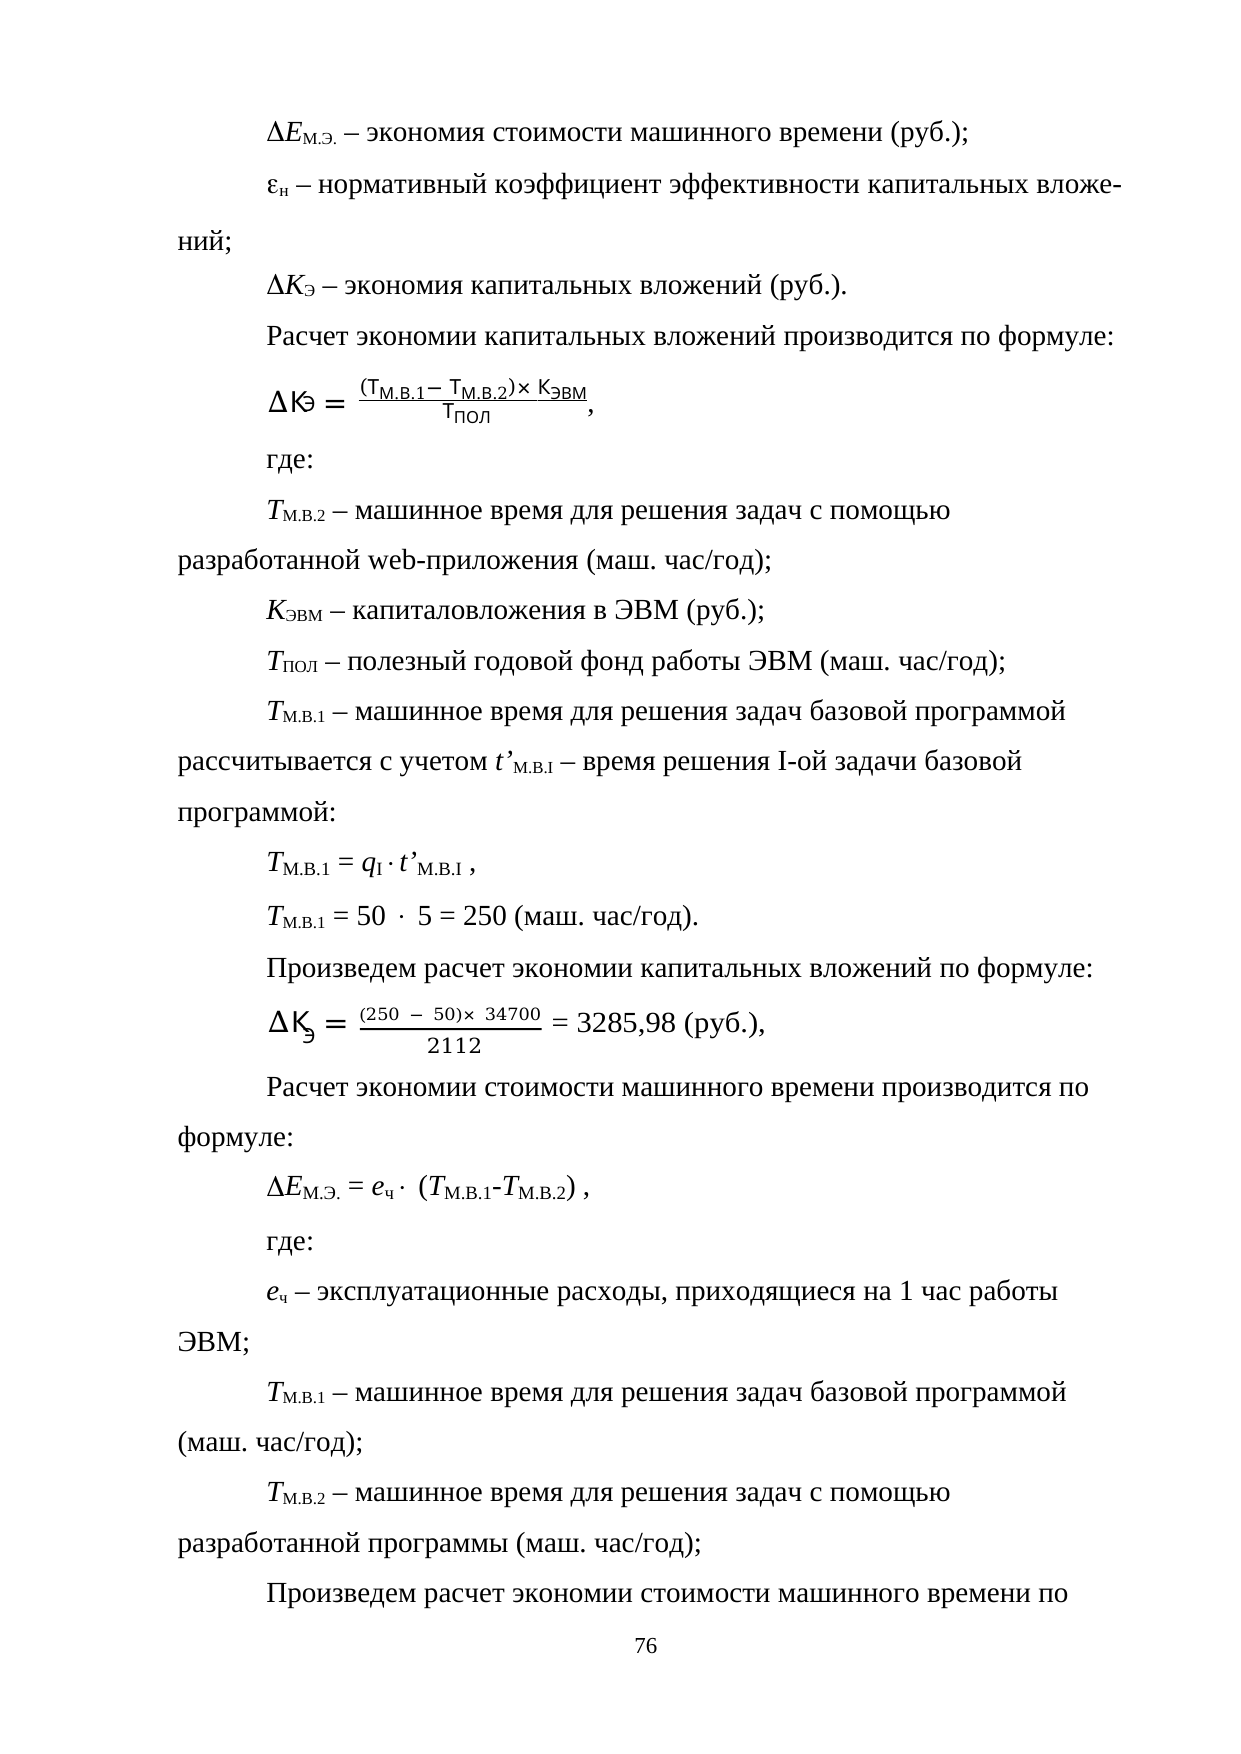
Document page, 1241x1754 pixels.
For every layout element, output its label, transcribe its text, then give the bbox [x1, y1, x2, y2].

text Расчет экономии стоимости машинного времени производится по формуле: [177, 1069, 1091, 1153]
text Расчет экономии капитальных вложений производится по формуле: [266, 318, 1215, 352]
text ЭВМ; [177, 1324, 1215, 1357]
text ТПОЛ [442, 406, 1215, 428]
text (маш. час/год); [177, 1424, 1215, 1458]
text еч – эксплуатационные расходы, приходящиеся на 1 час работы [266, 1273, 1215, 1307]
text ТМ.В.1 – машинное время для решения задач базовой программой [266, 1374, 1215, 1408]
text ний; [177, 223, 232, 256]
text ТМ.В.1 = qIt’М.В.I , [266, 844, 1215, 881]
text ЕМ.Э. = еч (ТМ.В.1-ТМ.В.2) , [266, 1170, 1215, 1206]
text КЭ – экономия капитальных вложений (руб.). [266, 267, 1215, 301]
text н – нормативный коэффициент эффективности капитальных вложе- [266, 165, 1215, 200]
text ТМ.В.1 – машинное время для решения задач базовой программой рассчитывается с учетом t’М.В.I – время решения I-ой задачи базовой программой: [177, 693, 1073, 827]
text Произведем расчет экономии стоимости машинного времени по [266, 1576, 1215, 1609]
text ∆К = (ТМ.В.1− ТМ.В.2)× КЭВМ, [266, 372, 1215, 406]
text где: [266, 1223, 1215, 1257]
text где: [266, 441, 1215, 475]
text ∆К = (250 − 50)× 34700 = 3285,98 (руб.), [266, 1010, 1215, 1038]
text Произведем расчет экономии капитальных вложений по формуле: [266, 950, 1215, 983]
text 2112 [427, 1038, 1215, 1057]
text ТМ.В.2 – машинное время для решения задач с помощью разработанной web-приложения (маш. час/год); [177, 492, 957, 576]
text ТМ.В.2 – машинное время для решения задач с помощью разработанной программы (маш. час/год); [177, 1474, 957, 1559]
text ТМ.В.1 = 50  5 = 250 (маш. час/год). [266, 898, 1215, 932]
text ЕМ.Э. – экономия стоимости машинного времени (руб.); [266, 114, 1215, 148]
text ТПОЛ – полезный годовой фонд работы ЭВМ (маш. час/год); [266, 643, 1215, 676]
text КЭВМ – капиталовложения в ЭВМ (руб.); [266, 592, 1215, 626]
